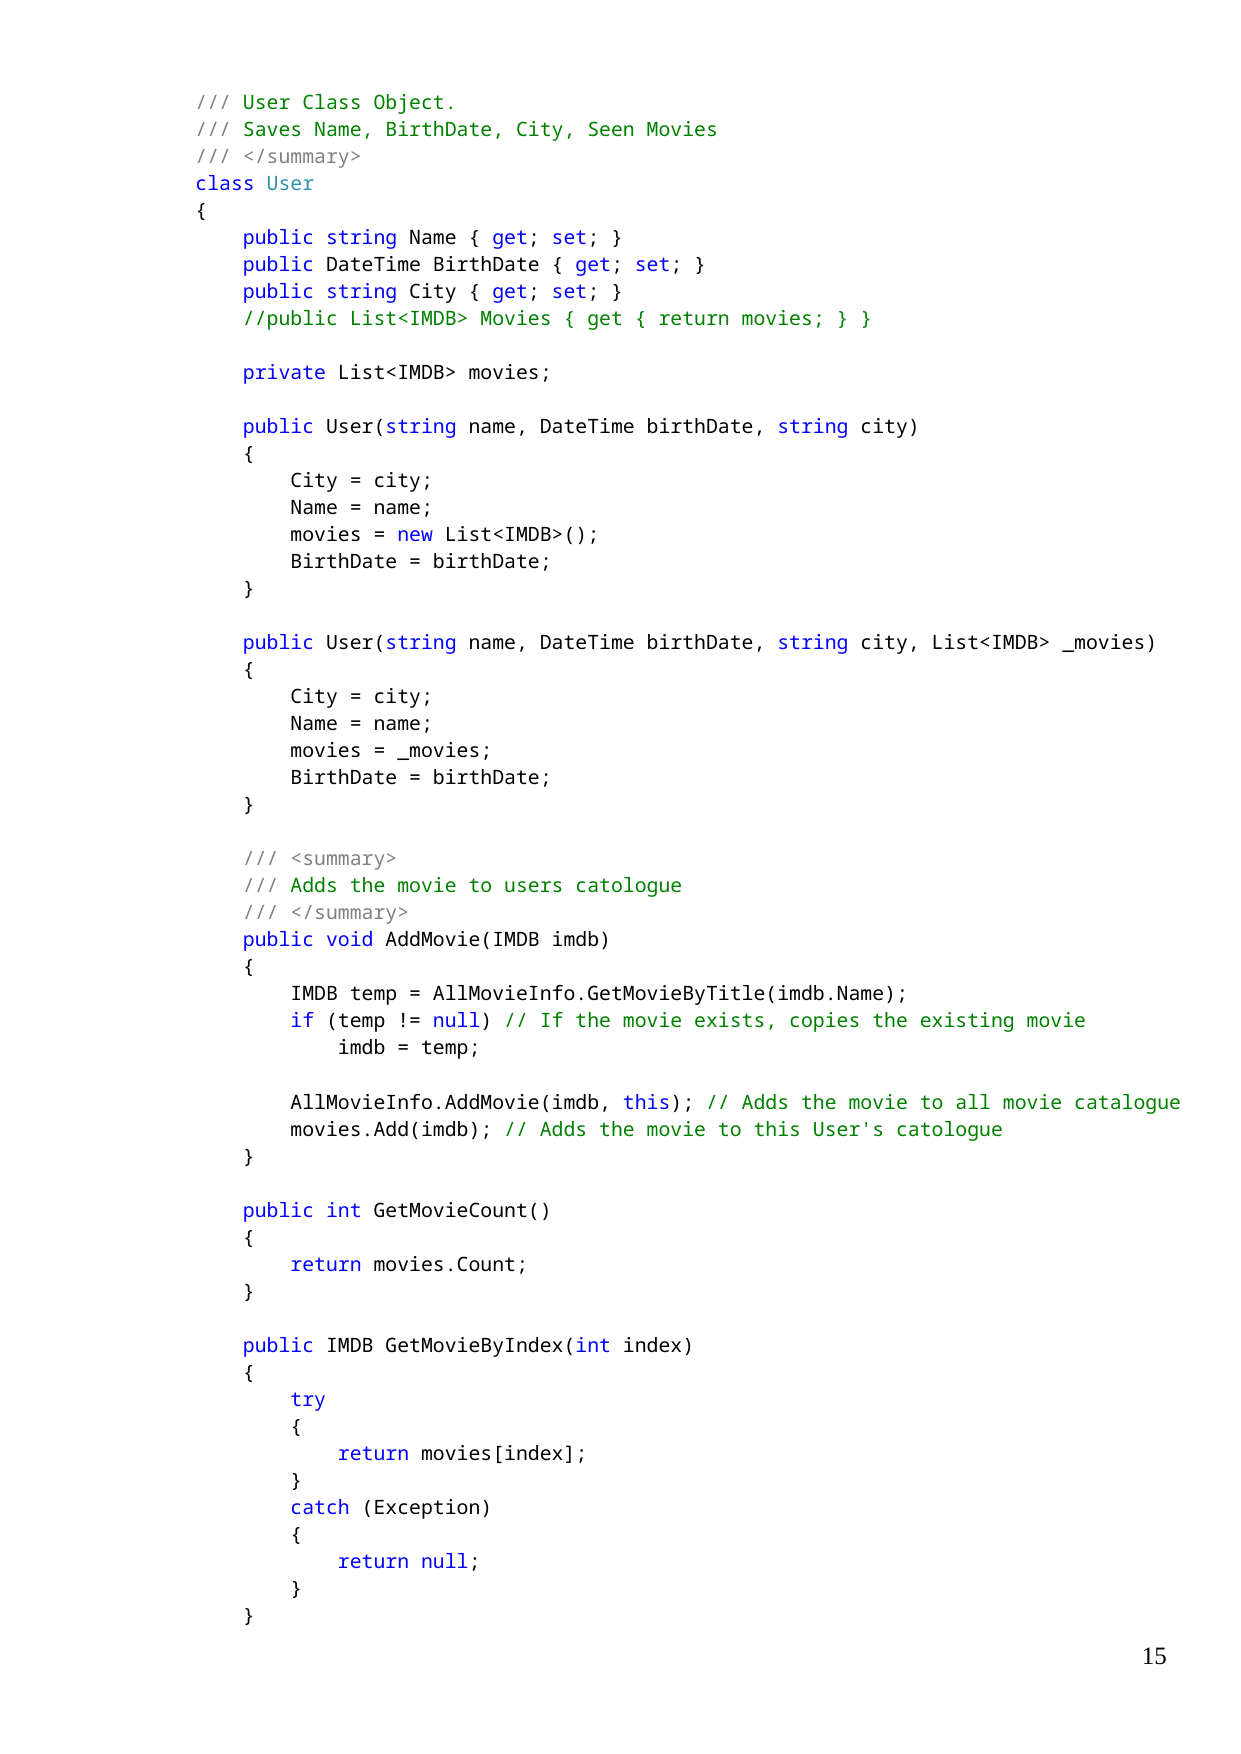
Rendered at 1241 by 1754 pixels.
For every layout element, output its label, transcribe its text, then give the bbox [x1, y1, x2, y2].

text //public List<IMDB> Movies { get { return movies; } } [148, 304, 1181, 331]
text public User(string name, DateTime birthDate, string city) [148, 412, 1181, 439]
text movies = new List<IMDB>(); [148, 520, 1181, 547]
text public string Name { get; set; } [148, 223, 1181, 251]
text if (temp != null) // If the movie exists, copies the existing movie [148, 1006, 1181, 1033]
text public void AddMovie(IMDB imdb) [148, 925, 1181, 952]
text BirthDate = birthDate; [148, 547, 1181, 574]
text AllMovieInfo.AddMovie(imdb, this); // Adds the movie to all movie catalogue [148, 1089, 1181, 1116]
text public string City { get; set; } [148, 277, 1181, 304]
text public int GetMovieCount() [148, 1197, 1181, 1223]
text try [148, 1385, 1181, 1412]
text /// <summary> [148, 844, 1181, 871]
text /// Adds the movie to users catologue [148, 871, 1181, 898]
text { [148, 1223, 1181, 1251]
text public IMDB GetMovieByIndex(int index) [148, 1331, 1181, 1358]
text IMDB temp = AllMovieInfo.GetMovieByTitle(imdb.Name); [148, 979, 1181, 1006]
text BirthDate = birthDate; [148, 763, 1181, 790]
text { [148, 1412, 1181, 1439]
text Name = name; [148, 493, 1181, 520]
text imdb = temp; [148, 1033, 1181, 1060]
text } [148, 1574, 1181, 1601]
text public User(string name, DateTime birthDate, string city, List<IMDB> _movies) [148, 628, 1181, 655]
text { [148, 655, 1181, 682]
text movies = _movies; [148, 736, 1181, 763]
text class User [148, 169, 1181, 197]
text /// User Class Object. [148, 89, 1181, 116]
text return null; [148, 1547, 1181, 1574]
text movies.Add(imdb); // Adds the movie to this User's catologue [148, 1116, 1181, 1143]
text /// </summary> [148, 898, 1181, 925]
text } [148, 574, 1181, 601]
text } [148, 1601, 1181, 1628]
text } [148, 1277, 1181, 1304]
text /// Saves Name, BirthDate, City, Seen Movies [148, 116, 1181, 143]
text City = city; [148, 682, 1181, 709]
text } [148, 1143, 1181, 1169]
text return movies.Count; [148, 1251, 1181, 1277]
text { [148, 952, 1181, 979]
text } [148, 1466, 1181, 1493]
text { [148, 1358, 1181, 1385]
text /// </summary> [148, 143, 1181, 169]
text private List<IMDB> movies; [148, 358, 1181, 385]
text { [148, 1520, 1181, 1547]
text Name = name; [148, 709, 1181, 736]
text catch (Exception) [148, 1493, 1181, 1520]
text public DateTime BirthDate { get; set; } [148, 251, 1181, 277]
text return movies[index]; [148, 1439, 1181, 1466]
text City = city; [148, 466, 1181, 493]
text { [148, 197, 1181, 223]
text } [148, 790, 1181, 817]
text { [148, 439, 1181, 466]
